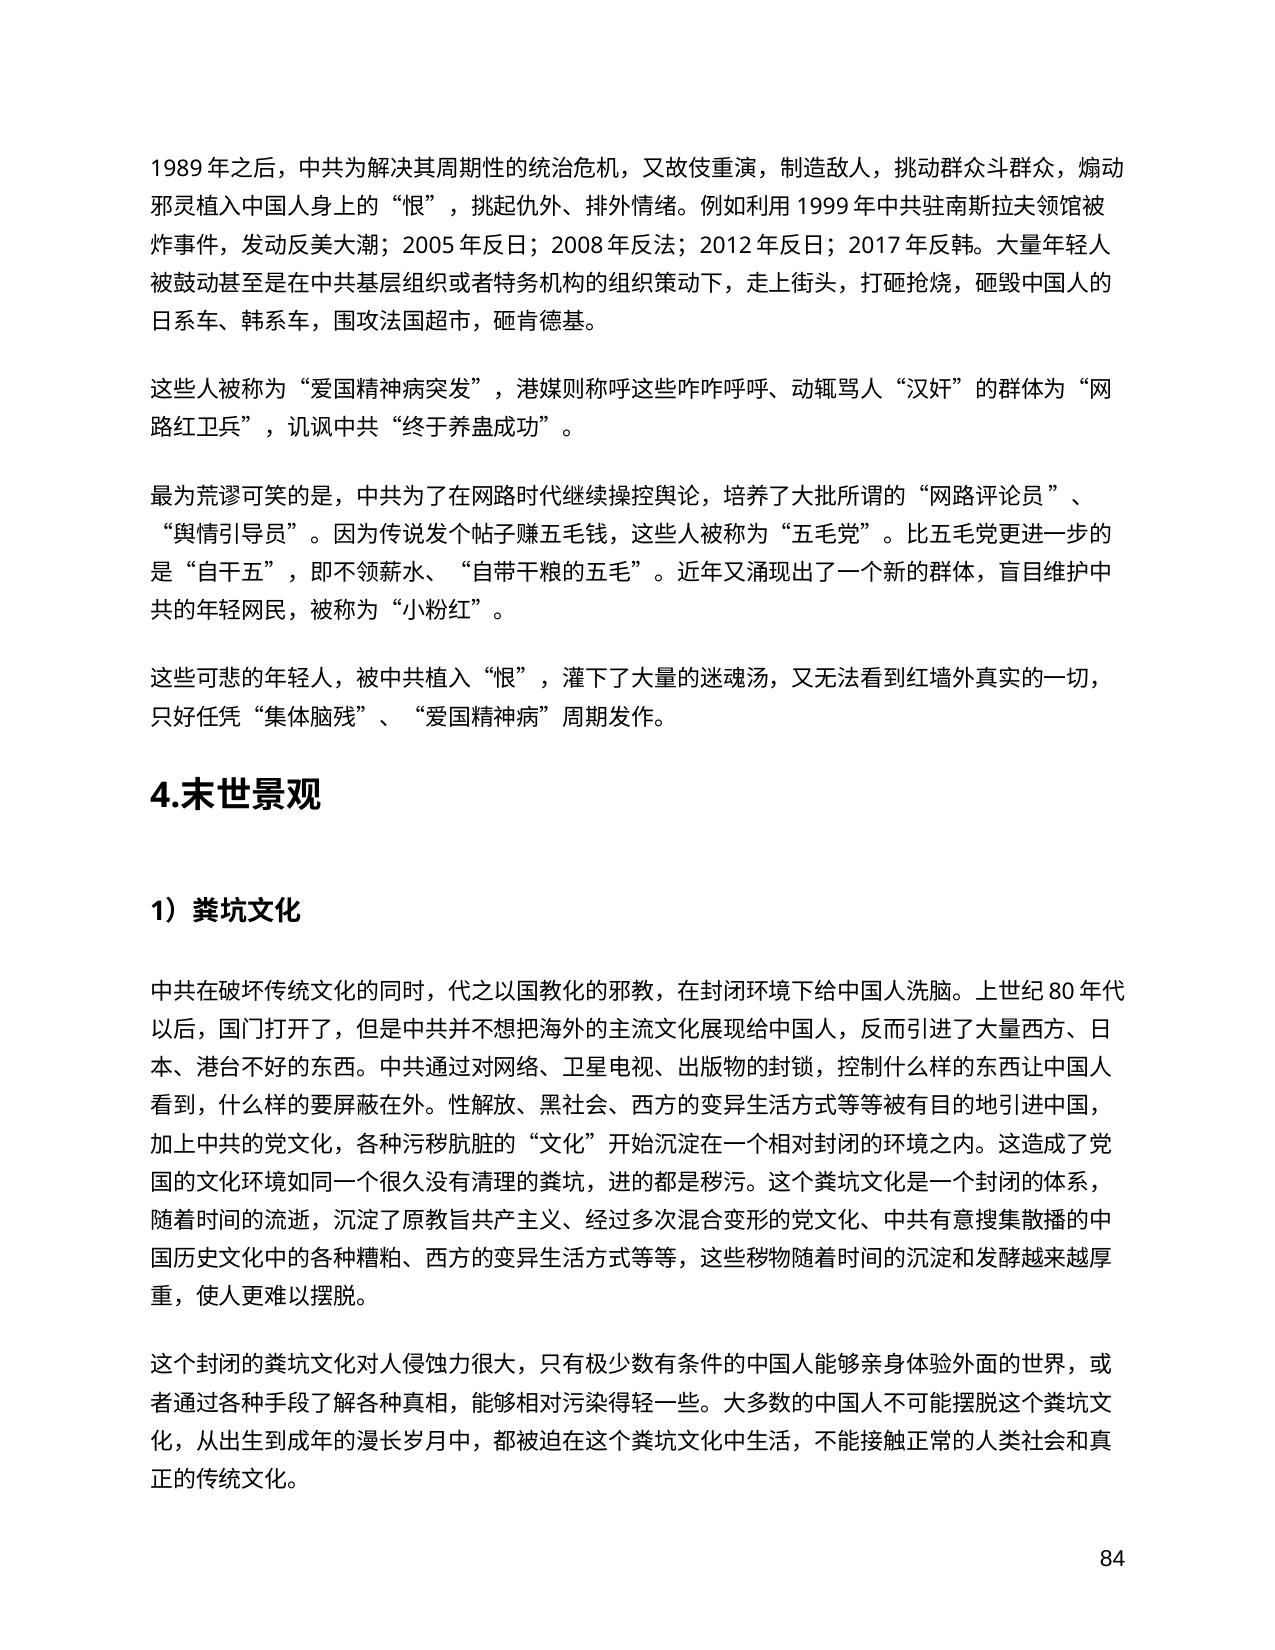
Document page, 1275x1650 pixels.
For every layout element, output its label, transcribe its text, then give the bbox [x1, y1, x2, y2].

subtitle 4.末世景观 [150, 767, 1125, 818]
text 1989年之后，中共为解决其周期性的统治危机，又故伎重演，制造敌人，挑动群众斗群众，煽动邪灵植入中国人身上的“恨”，挑起仇外、排外情绪。例如利用1999年中共驻南斯拉夫领馆被炸事件，发动反美大潮；2005年反日；2008年反法；2012年反日；2017年反韩。大量年轻人被鼓动甚至是在中共基层组织或者特务机构的组织策动下，走上街头，打砸抢烧，砸毁中国人的日系车、韩系车，围攻法国超市，砸肯德基。 [150, 150, 1125, 336]
text 中共在破坏传统文化的同时，代之以国教化的邪教，在封闭环境下给中国人洗脑。上世纪80年代以后，国门打开了，但是中共并不想把海外的主流文化展现给中国人，反而引进了大量西方、日本、港台不好的东西。中共通过对网络、卫星电视、出版物的封锁，控制什么样的东西让中国人看到，什么样的要屏蔽在外。性解放、黑社会、西方的变异生活方式等等被有目的地引进中国，加上中共的党文化，各种污秽肮脏的“文化”开始沉淀在一个相对封闭的环境之内。这造成了党国的文化环境如同一个很久没有清理的粪坑，进的都是秽污。这个粪坑文化是一个封闭的体系，随着时间的流逝，沉淀了原教旨共产主义、经过多次混合变形的党文化、中共有意搜集散播的中国历史文化中的各种糟粕、西方的变异生活方式等等，这些秽物随着时间的沉淀和发酵越来越厚重，使人更难以摆脱。 [150, 973, 1125, 1311]
text 这些可悲的年轻人，被中共植入“恨”，灌下了大量的迷魂汤，又无法看到红墙外真实的一切，只好任凭“集体脑残”、“爱国精神病”周期发作。 [150, 660, 1125, 732]
text 这些人被称为“爱国精神病突发”，港媒则称呼这些咋咋呼呼、动辄骂人“汉奸”的群体为“网路红卫兵”，讥讽中共“终于养蛊成功”。 [150, 371, 1125, 442]
text 最为荒谬可笑的是，中共为了在网路时代继续操控舆论，培养了大批所谓的“网路评论员 ”、“舆情引导员”。因为传说发个帖子赚五毛钱，这些人被称为“五毛党”。比五毛党更进一步的是“自干五”，即不领薪水、“自带干粮的五毛”。近年又涌现出了一个新的群体，盲目维护中共的年轻网民，被称为“小粉红”。 [150, 478, 1125, 625]
text 这个封闭的粪坑文化对人侵蚀力很大，只有极少数有条件的中国人能够亲身体验外面的世界，或者通过各种手段了解各种真相，能够相对污染得轻一些。大多数的中国人不可能摆脱这个粪坑文化，从出生到成年的漫长岁月中，都被迫在这个粪坑文化中生活，不能接触正常的人类社会和真正的传统文化。 [150, 1346, 1125, 1494]
subtitle 1）粪坑文化 [150, 889, 1125, 928]
